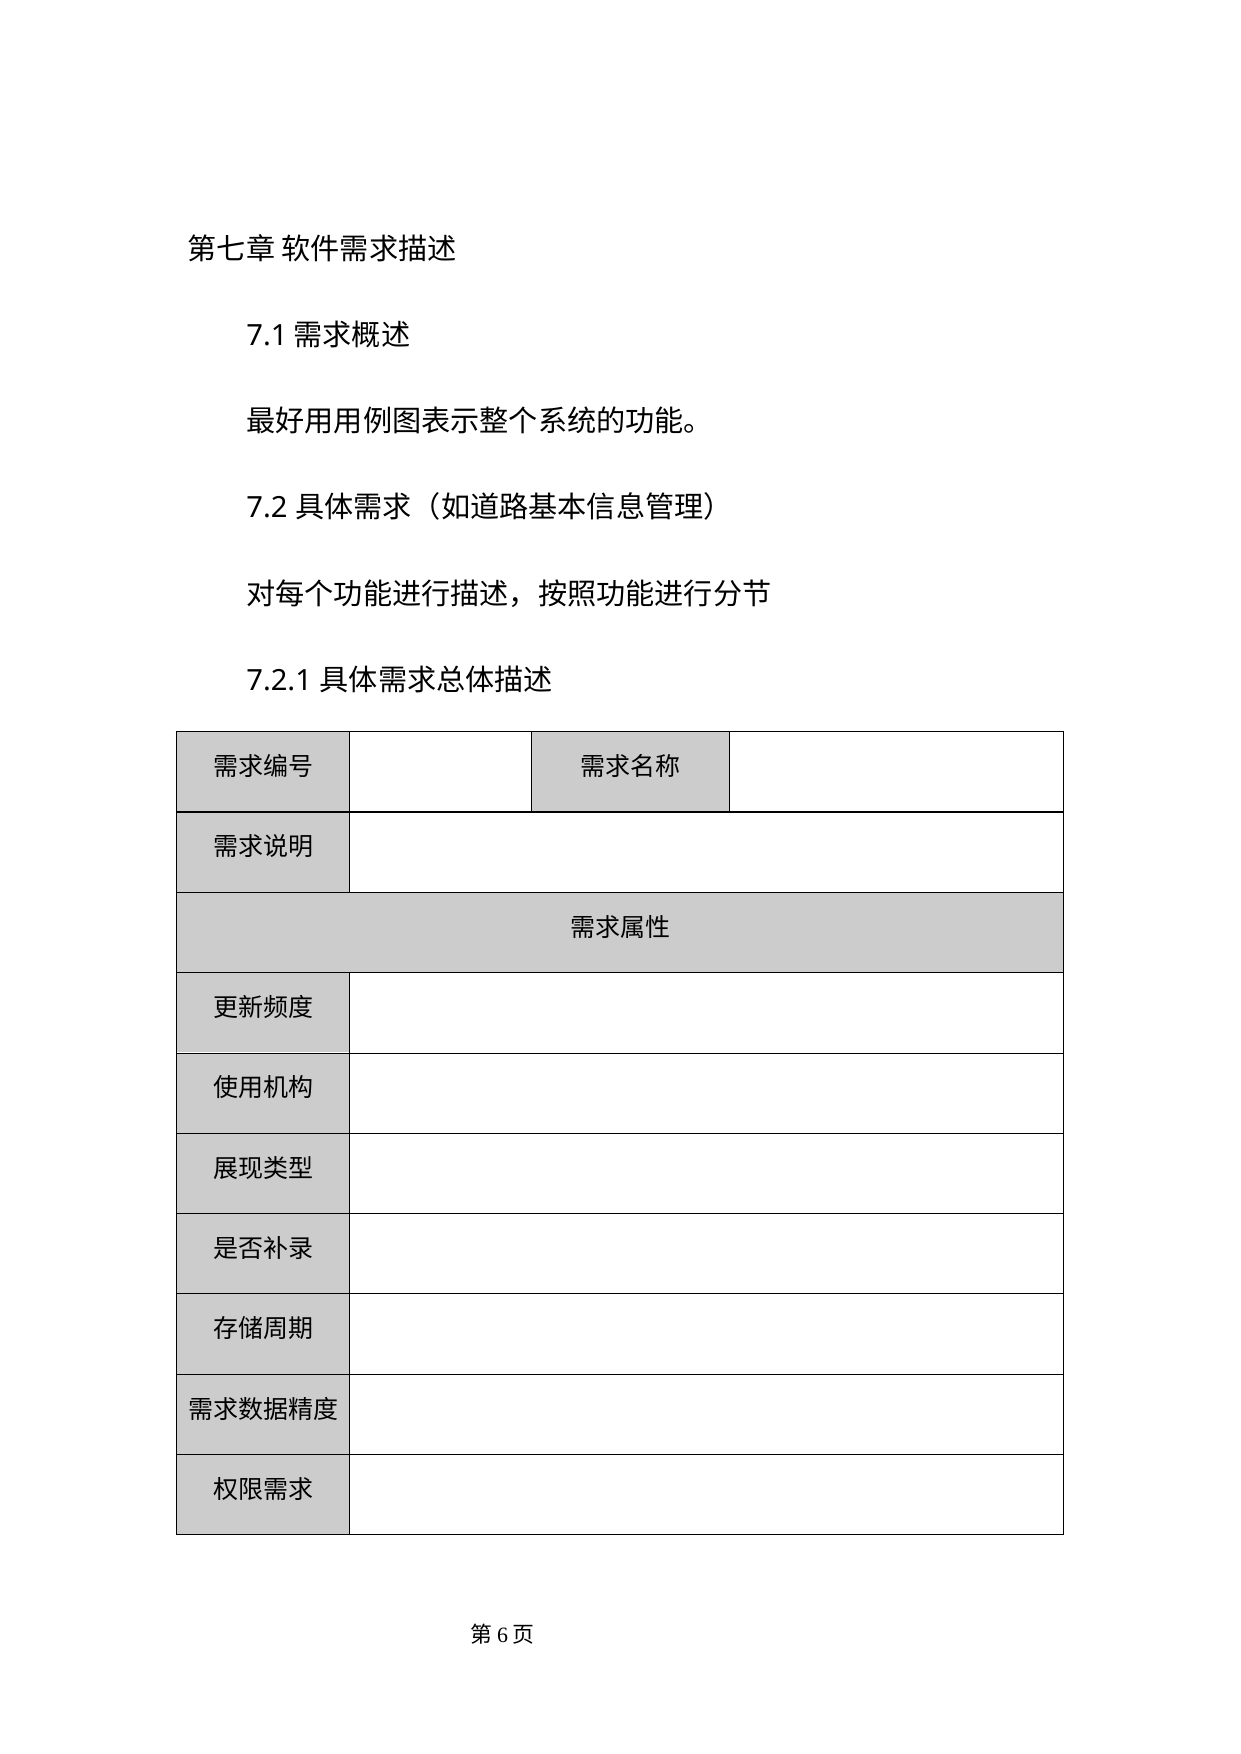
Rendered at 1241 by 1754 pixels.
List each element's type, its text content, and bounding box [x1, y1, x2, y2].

text 第七章 软件需求描述 [187, 214, 1053, 279]
table_cell [350, 813, 1063, 892]
text 7.1需求概述 [187, 300, 1053, 365]
table_cell 存储周期 [177, 1294, 349, 1374]
table_header 需求编号 [177, 732, 349, 811]
table_cell [350, 1214, 1063, 1293]
text 7.2 具体需求（如道路基本信息管理） [187, 473, 1053, 538]
table_cell 需求数据精度 [177, 1375, 349, 1454]
table_cell 更新频度 [177, 973, 349, 1052]
text 最好用用例图表示整个系统的功能。 [187, 387, 1053, 452]
table_cell [350, 1054, 1063, 1133]
table_cell 需求属性 [177, 893, 1063, 972]
table_header [730, 732, 1063, 811]
table_cell [350, 1134, 1063, 1213]
table_cell 使用机构 [177, 1054, 349, 1133]
table_cell [350, 1294, 1063, 1374]
table_cell 展现类型 [177, 1134, 349, 1213]
table_cell [350, 1455, 1063, 1534]
table_cell [350, 1375, 1063, 1454]
table_cell 权限需求 [177, 1455, 349, 1534]
table_cell 需求说明 [177, 813, 349, 892]
table_cell 是否补录 [177, 1214, 349, 1293]
table_header 需求名称 [532, 732, 729, 811]
text 对每个功能进行描述，按照功能进行分节 [187, 559, 1053, 624]
text 7.2.1 具体需求总体描述 [187, 645, 1053, 710]
table_cell [350, 973, 1063, 1052]
table_header [350, 732, 531, 811]
